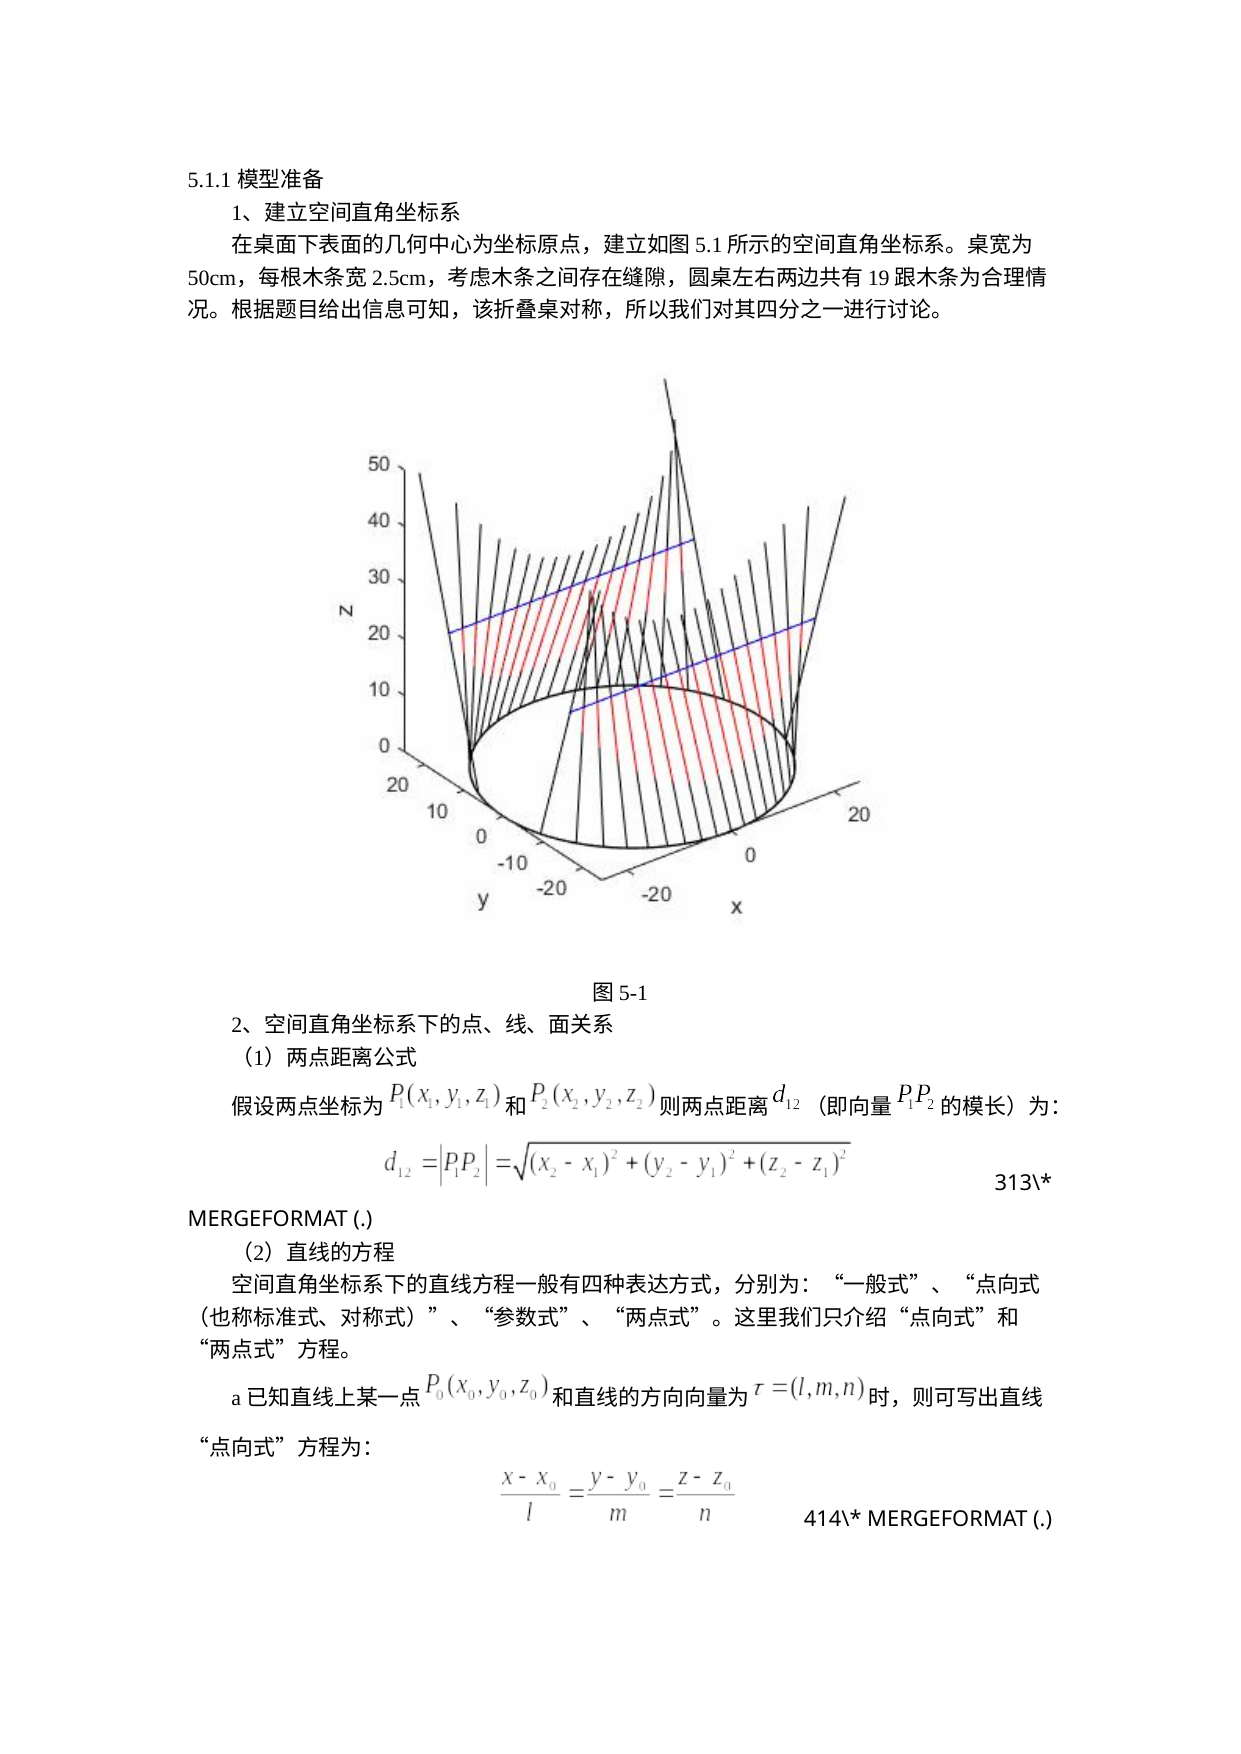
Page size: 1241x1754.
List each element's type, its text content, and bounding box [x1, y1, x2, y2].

text 空间直角坐标系下的直线方程一般有四种表达方式，分别为：“一般式”、“点向式（也称标准式、对称式）”、“参数式”、“两点式”。这里我们只介绍“点向式”和“两点式”方程。 [187, 1267, 1053, 1364]
picture [268, 324, 972, 950]
text 2、空间直角坐标系下的点、线、面关系 [187, 1007, 1053, 1039]
text 5.1.1 模型准备 [187, 162, 1053, 194]
text 在桌面下表面的几何中心为坐标原点，建立如图5.1所示的空间直角坐标系。桌宽为50cm，每根木条宽2.5cm，考虑木条之间存在缝隙，圆桌左右两边共有19跟木条为合理情况。根据题目给出信息可知，该折叠桌对称，所以我们对其四分之一进行讨论。 [187, 227, 1053, 324]
text 假设两点坐标为和则两点距离（即向量的模长）为： [187, 1072, 1053, 1137]
text 图5-1 [187, 974, 1053, 1007]
text （2）直线的方程 [187, 1234, 1053, 1267]
text （1）两点距离公式 [187, 1039, 1053, 1072]
text a 已知直线上某一点和直线的方向向量为时，则可写出直线“点向式”方程为： [187, 1364, 1053, 1462]
text 1、建立空间直角坐标系 [187, 194, 1053, 227]
